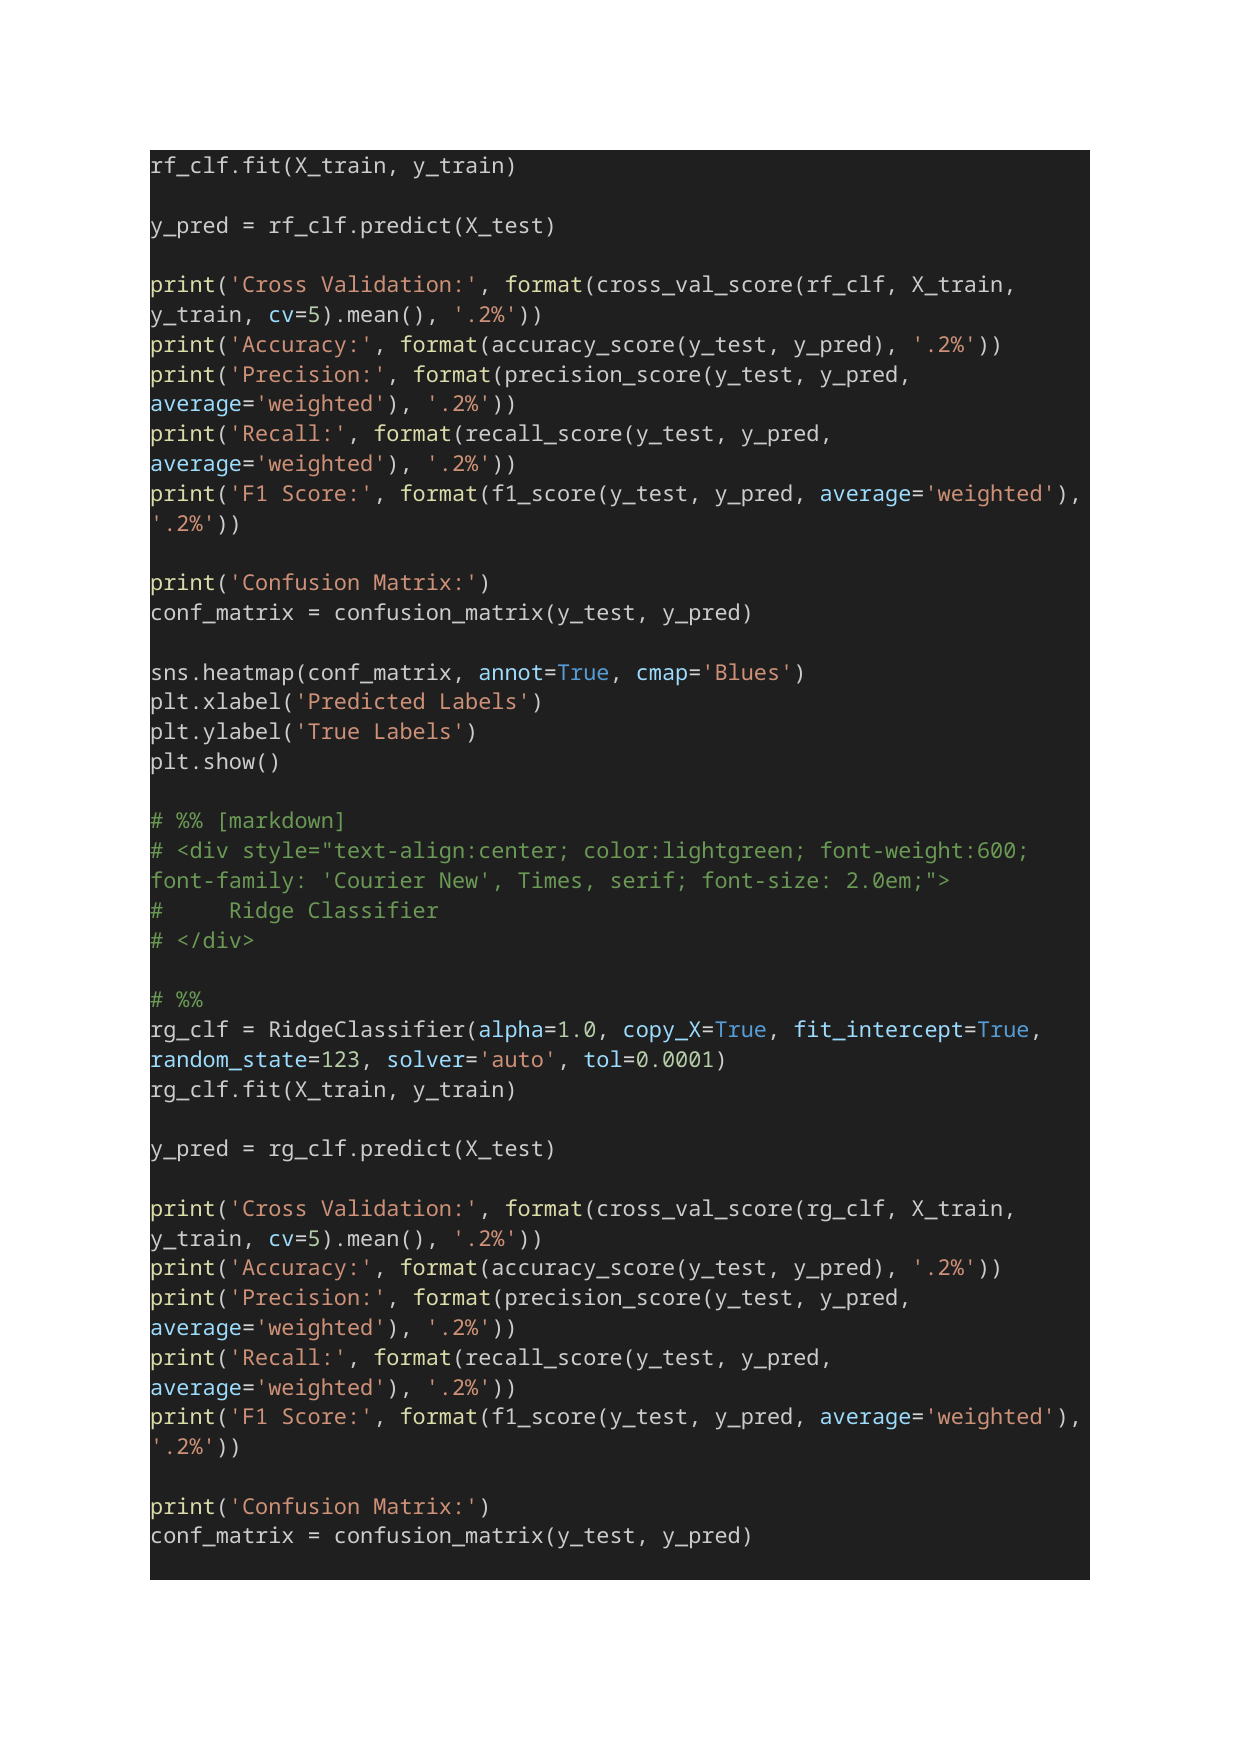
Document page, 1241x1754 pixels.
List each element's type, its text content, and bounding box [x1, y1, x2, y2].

text conf_matrix = confusion_matrix(y_test, y_pred) [150, 1520, 1090, 1550]
text rg_clf.fit(X_train, y_train) [150, 1073, 1090, 1103]
text print('Recall:', format(recall_score(y_test, y_pred, average='weighted'), '.2%')) [150, 418, 1090, 478]
text print('Precision:', format(precision_score(y_test, y_pred, average='weighted'), '.2%')) [150, 1282, 1090, 1342]
text # %% [markdown] [150, 805, 1090, 835]
text rf_clf.fit(X_train, y_train) [150, 150, 1090, 180]
text sns.heatmap(conf_matrix, annot=True, cmap='Blues') [150, 656, 1090, 686]
text print('Accuracy:', format(accuracy_score(y_test, y_pred), '.2%')) [150, 329, 1090, 358]
text print('F1 Score:', format(f1_score(y_test, y_pred, average='weighted'), '.2%')) [150, 1401, 1090, 1461]
text print('Confusion Matrix:') [150, 567, 1090, 597]
text print('Recall:', format(recall_score(y_test, y_pred, average='weighted'), '.2%')) [150, 1342, 1090, 1401]
text plt.show() [150, 746, 1090, 776]
text conf_matrix = confusion_matrix(y_test, y_pred) [150, 597, 1090, 627]
text rg_clf = RidgeClassifier(alpha=1.0, copy_X=True, fit_intercept=True, random_state=123, solver='auto', tol=0.0001) [150, 1014, 1090, 1073]
text y_pred = rf_clf.predict(X_test) [150, 209, 1090, 239]
text print('F1 Score:', format(f1_score(y_test, y_pred, average='weighted'), '.2%')) [150, 478, 1090, 537]
text print('Cross Validation:', format(cross_val_score(rg_clf, X_train, y_train, cv=5).mean(), '.2%')) [150, 1193, 1090, 1252]
text plt.xlabel('Predicted Labels') [150, 686, 1090, 716]
text plt.ylabel('True Labels') [150, 716, 1090, 746]
text # %% [150, 984, 1090, 1014]
text print('Precision:', format(precision_score(y_test, y_pred, average='weighted'), '.2%')) [150, 358, 1090, 418]
text # <div style="text-align:center; color:lightgreen; font-weight:600; font-family: 'Courier New', Times, serif; font-size: 2.0em;"> [150, 835, 1090, 895]
text print('Cross Validation:', format(cross_val_score(rf_clf, X_train, y_train, cv=5).mean(), '.2%')) [150, 269, 1090, 329]
text print('Accuracy:', format(accuracy_score(y_test, y_pred), '.2%')) [150, 1252, 1090, 1282]
text # Ridge Classifier [150, 895, 1090, 924]
text # </div> [150, 924, 1090, 954]
text y_pred = rg_clf.predict(X_test) [150, 1133, 1090, 1163]
text print('Confusion Matrix:') [150, 1491, 1090, 1520]
